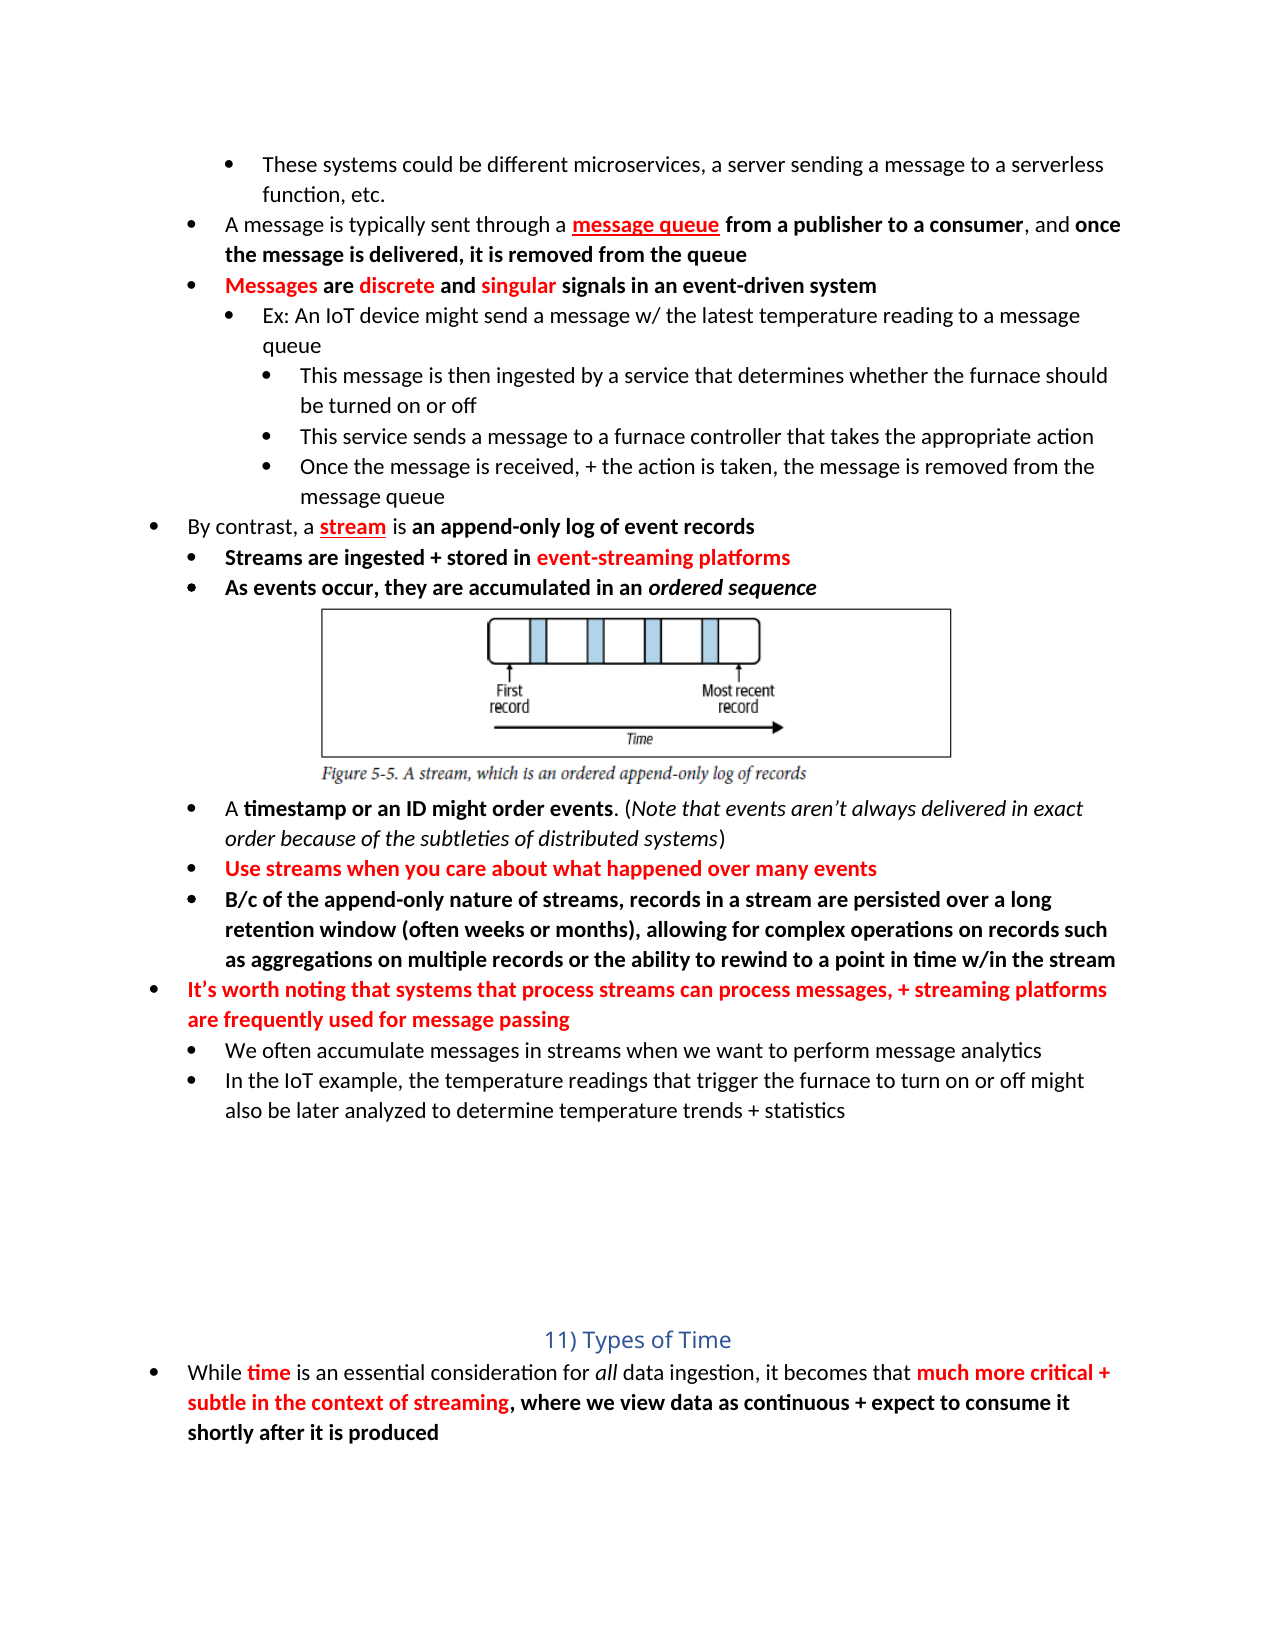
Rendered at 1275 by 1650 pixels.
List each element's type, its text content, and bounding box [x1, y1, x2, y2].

picture [318, 603, 957, 792]
list This service sends a message to a furnace controller that takes the appropriate action [262, 422, 1125, 450]
list As events occur, they are accumulated in an ordered sequence [187, 573, 1125, 601]
list It’s worth noting that systems that process streams can process messages, + streaming platforms are frequently used for message passing [150, 975, 1125, 1034]
list A message is typically sent through a message queue from a publisher to a consumer, and once the message is delivered, it is removed from the queue [187, 210, 1125, 269]
list Ex: An IoT device might send a message w/ the latest temperature reading to a message queue [225, 301, 1125, 359]
list Use streams when you care about what happened over many events [187, 854, 1125, 883]
list We often accumulate messages in streams when we want to perform message analytics [187, 1036, 1125, 1064]
list By contrast, a stream is an append-only log of event records [150, 512, 1125, 541]
list Once the message is received, + the action is taken, the message is removed from the message queue [262, 452, 1125, 510]
list These systems could be different microservices, a server sending a message to a serverless function, etc. [225, 150, 1125, 208]
list Messages are discrete and singular signals in an event-driven system [187, 271, 1125, 299]
subtitle 11) Types of Time [150, 1324, 1125, 1356]
list In the IoT example, the temperature readings that trigger the furnace to turn on or off might also be later analyzed to determine temperature trends + statistics [187, 1066, 1125, 1124]
list A timestamp or an ID might order events. (Note that events aren’t always delivered in exact order because of the subtleties of distributed systems) [187, 794, 1125, 852]
list B/c of the append-only nature of streams, records in a stream are persisted over a long retention window (often weeks or months), allowing for complex operations on records such as aggregations on multiple records or the ability to rewind to a point in time w/in the stream [187, 885, 1125, 973]
list This message is then ingested by a service that determines whether the furnace should be turned on or off [262, 361, 1125, 420]
list Streams are ingested + stored in event-streaming platforms [187, 543, 1125, 571]
list While time is an essential consideration for all data ingestion, it becomes that much more critical + subtle in the context of streaming, where we view data as continuous + expect to consume it shortly after it is produced [150, 1358, 1125, 1447]
